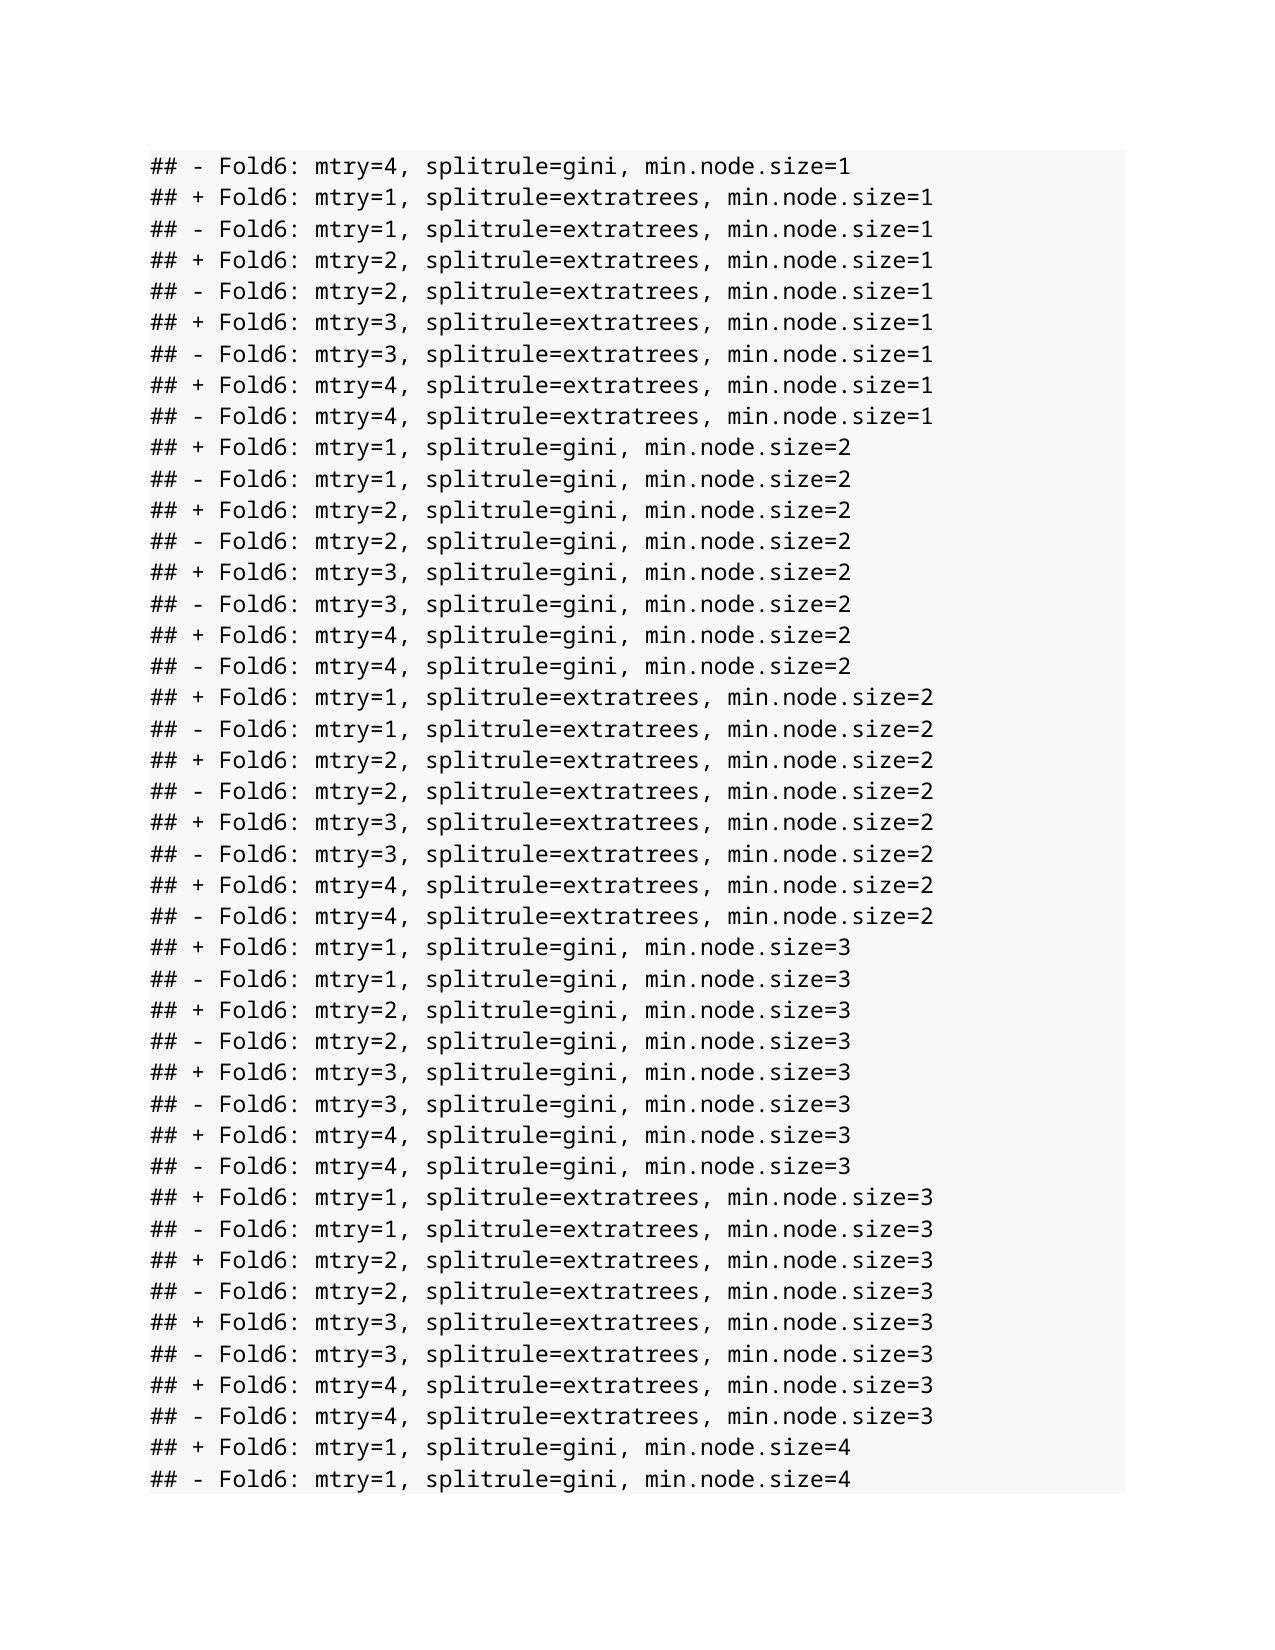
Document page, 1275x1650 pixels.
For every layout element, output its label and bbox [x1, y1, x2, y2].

text [150, 150, 1125, 1494]
